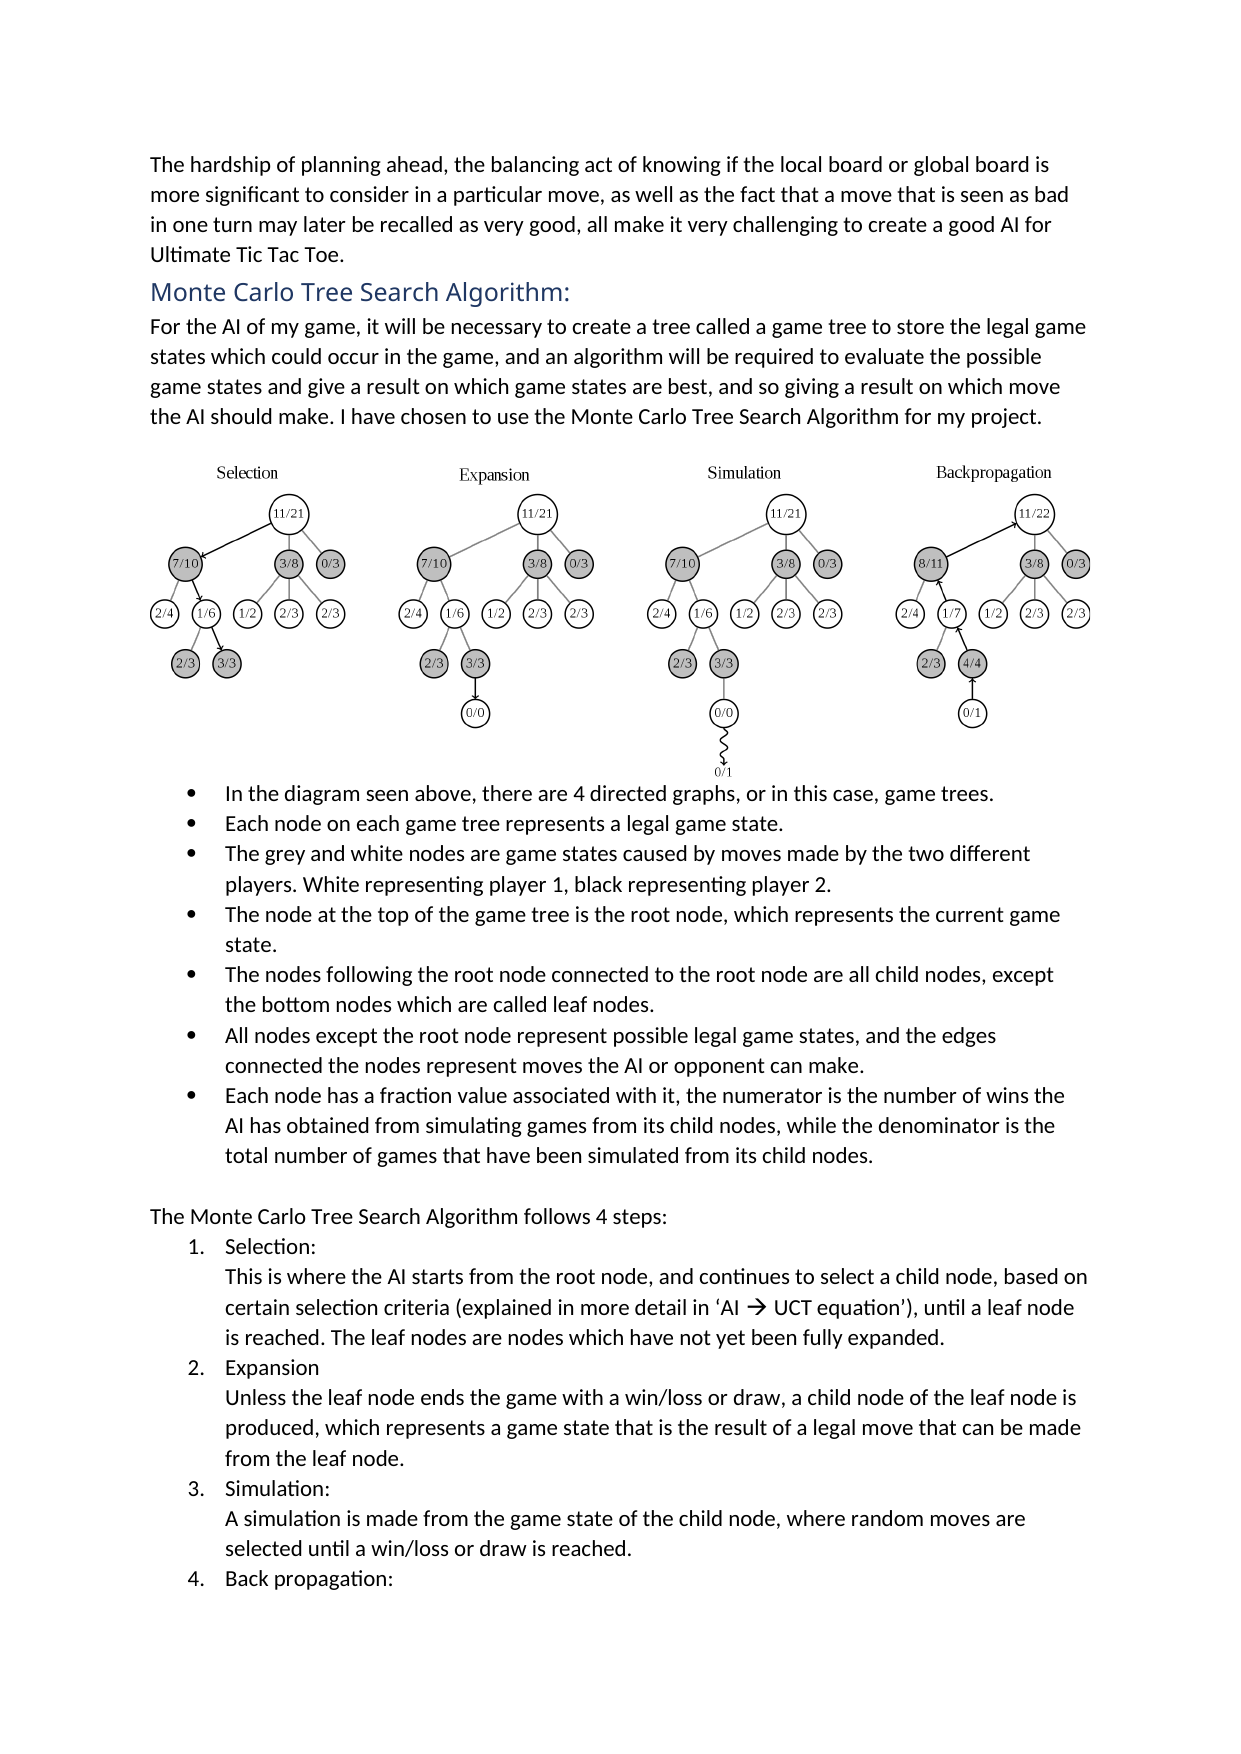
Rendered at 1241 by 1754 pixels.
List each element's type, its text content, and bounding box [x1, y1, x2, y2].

list Unless the leaf node ends the game with a win/loss or draw, a child node of the leaf node is produced, which represents a game state that is the result of a legal move that can be made from the leaf node. [225, 1383, 1090, 1472]
list Each node has a fraction value associated with it, the numerator is the number of wins the AI has obtained from simulating games from its child nodes, while the denominator is the total number of games that have been simulated from its child nodes. [187, 1081, 1090, 1170]
list This is where the AI starts from the root node, and continues to select a child node, based on certain selection criteria (explained in more detail in ‘AI UCT equation’), until a leaf node is reached. The leaf nodes are nodes which have not yet been fully expanded. [225, 1262, 1090, 1351]
list The grey and white nodes are game states caused by moves made by the two different players. White representing player 1, black representing player 2. [187, 839, 1090, 898]
subtitle Monte Carlo Tree Search Algorithm: [150, 275, 1090, 309]
list Each node on each game tree represents a legal game state. [187, 809, 1090, 837]
list Selection: [187, 1232, 1090, 1260]
list The nodes following the root node connected to the root node are all child nodes, except the bottom nodes which are called leaf nodes. [187, 960, 1090, 1019]
list The node at the top of the game tree is the root node, which represents the current game state. [187, 900, 1090, 958]
text The Monte Carlo Tree Search Algorithm follows 4 steps: [150, 1202, 1090, 1230]
list Back propagation: [187, 1564, 1090, 1593]
list All nodes except the root node represent possible legal game states, and the edges connected the nodes represent moves the AI or opponent can make. [187, 1021, 1090, 1079]
text The hardship of planning ahead, the balancing act of knowing if the local board or global board is more significant to consider in a particular move, as well as the fact that a move that is seen as bad in one turn may later be recalled as very good, all make it very challenging to create a good AI for Ultimate Tic Tac Toe. [150, 150, 1090, 269]
text For the AI of my game, it will be necessary to create a tree called a game tree to store the legal game states which could occur in the game, and an algorithm will be required to evaluate the possible game states and give a result on which game states are best, and so giving a result on which move the AI should make. I have chosen to use the Monte Carlo Tree Search Algorithm for my project. [150, 312, 1090, 430]
list Expansion [187, 1353, 1090, 1381]
picture [150, 462, 1091, 777]
list In the diagram seen above, there are 4 directed graphs, or in this case, game trees. [187, 779, 1090, 807]
list Simulation: [187, 1474, 1090, 1502]
list A simulation is made from the game state of the child node, where random moves are selected until a win/loss or draw is reached. [225, 1504, 1090, 1562]
